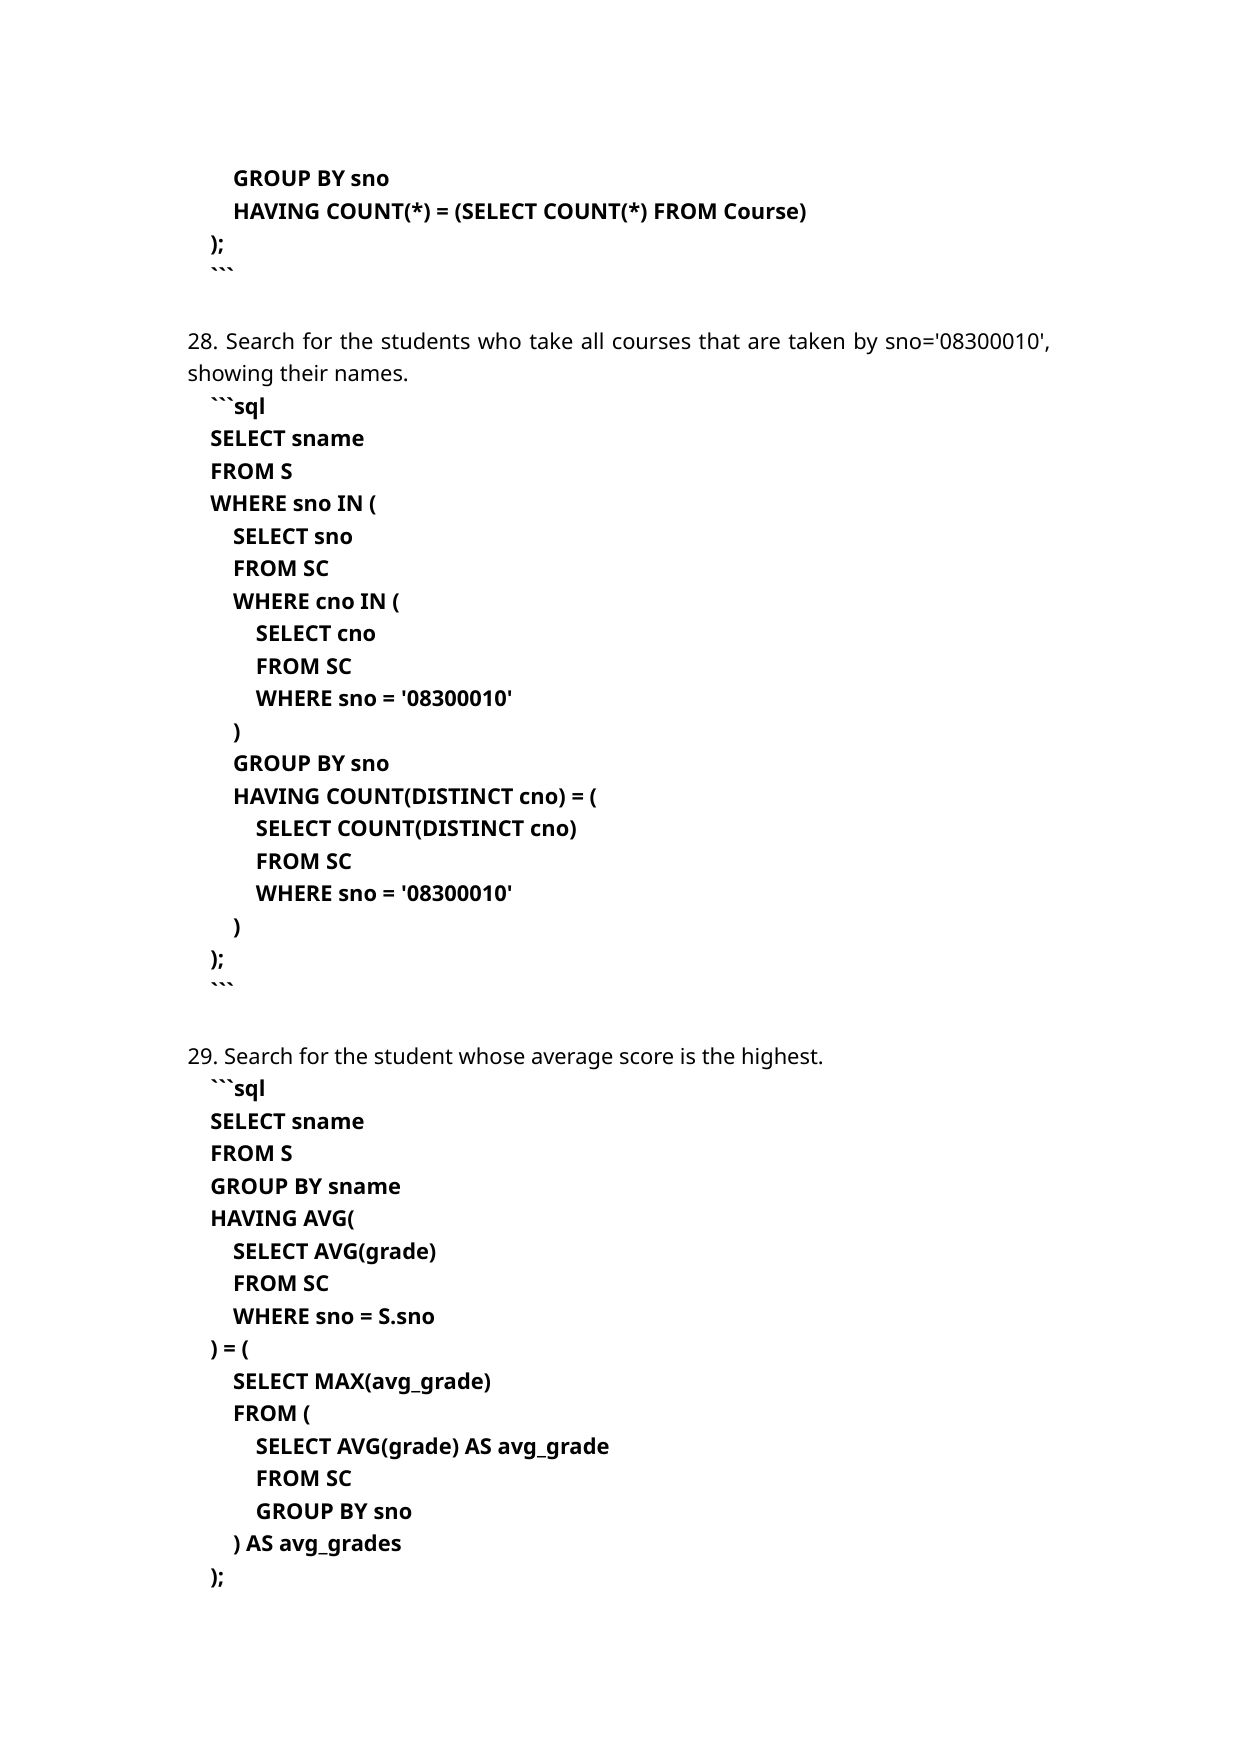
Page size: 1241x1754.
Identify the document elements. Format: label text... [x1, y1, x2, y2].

text ) [187, 714, 1053, 747]
text WHERE sno = S.sno [187, 1299, 1053, 1332]
text SELECT AVG(grade) [187, 1234, 1053, 1267]
text FROM S [187, 454, 1053, 487]
text ) [187, 909, 1053, 942]
text SELECT sno [187, 519, 1053, 552]
text 29. Search for the student whose average score is the highest. [187, 1039, 1053, 1072]
text GROUP BY sname [187, 1169, 1053, 1202]
text HAVING COUNT(DISTINCT cno) = ( [187, 779, 1053, 812]
text WHERE sno = '08300010' [187, 682, 1053, 714]
text SELECT AVG(grade) AS avg_grade [187, 1429, 1053, 1462]
text ); [187, 227, 1053, 259]
text ); [187, 942, 1053, 974]
text ``` [187, 259, 1053, 292]
text FROM SC [187, 1462, 1053, 1494]
text SELECT sname [187, 1104, 1053, 1137]
text SELECT MAX(avg_grade) [187, 1364, 1053, 1397]
text ``` [187, 974, 1053, 1007]
text WHERE sno = '08300010' [187, 877, 1053, 909]
text FROM SC [187, 1267, 1053, 1299]
text 28. Search for the students who take all courses that are taken by sno='08300010', showing their names. [187, 324, 1053, 389]
text ) = ( [187, 1332, 1053, 1364]
text FROM SC [187, 649, 1053, 682]
text WHERE cno IN ( [187, 584, 1053, 617]
text FROM S [187, 1137, 1053, 1169]
text HAVING COUNT(*) = (SELECT COUNT(*) FROM Course) [187, 194, 1053, 227]
text SELECT sname [187, 422, 1053, 454]
text HAVING AVG( [187, 1202, 1053, 1234]
text SELECT COUNT(DISTINCT cno) [187, 812, 1053, 844]
text GROUP BY sno [187, 747, 1053, 779]
text WHERE sno IN ( [187, 487, 1053, 519]
text GROUP BY sno [187, 1494, 1053, 1527]
text ) AS avg_grades [187, 1527, 1053, 1559]
text SELECT cno [187, 617, 1053, 649]
text ```sql [187, 389, 1053, 422]
text GROUP BY sno [187, 162, 1053, 194]
text ```sql [187, 1072, 1053, 1104]
text FROM ( [187, 1397, 1053, 1429]
text FROM SC [187, 552, 1053, 584]
text ); [187, 1559, 1053, 1592]
text FROM SC [187, 844, 1053, 877]
